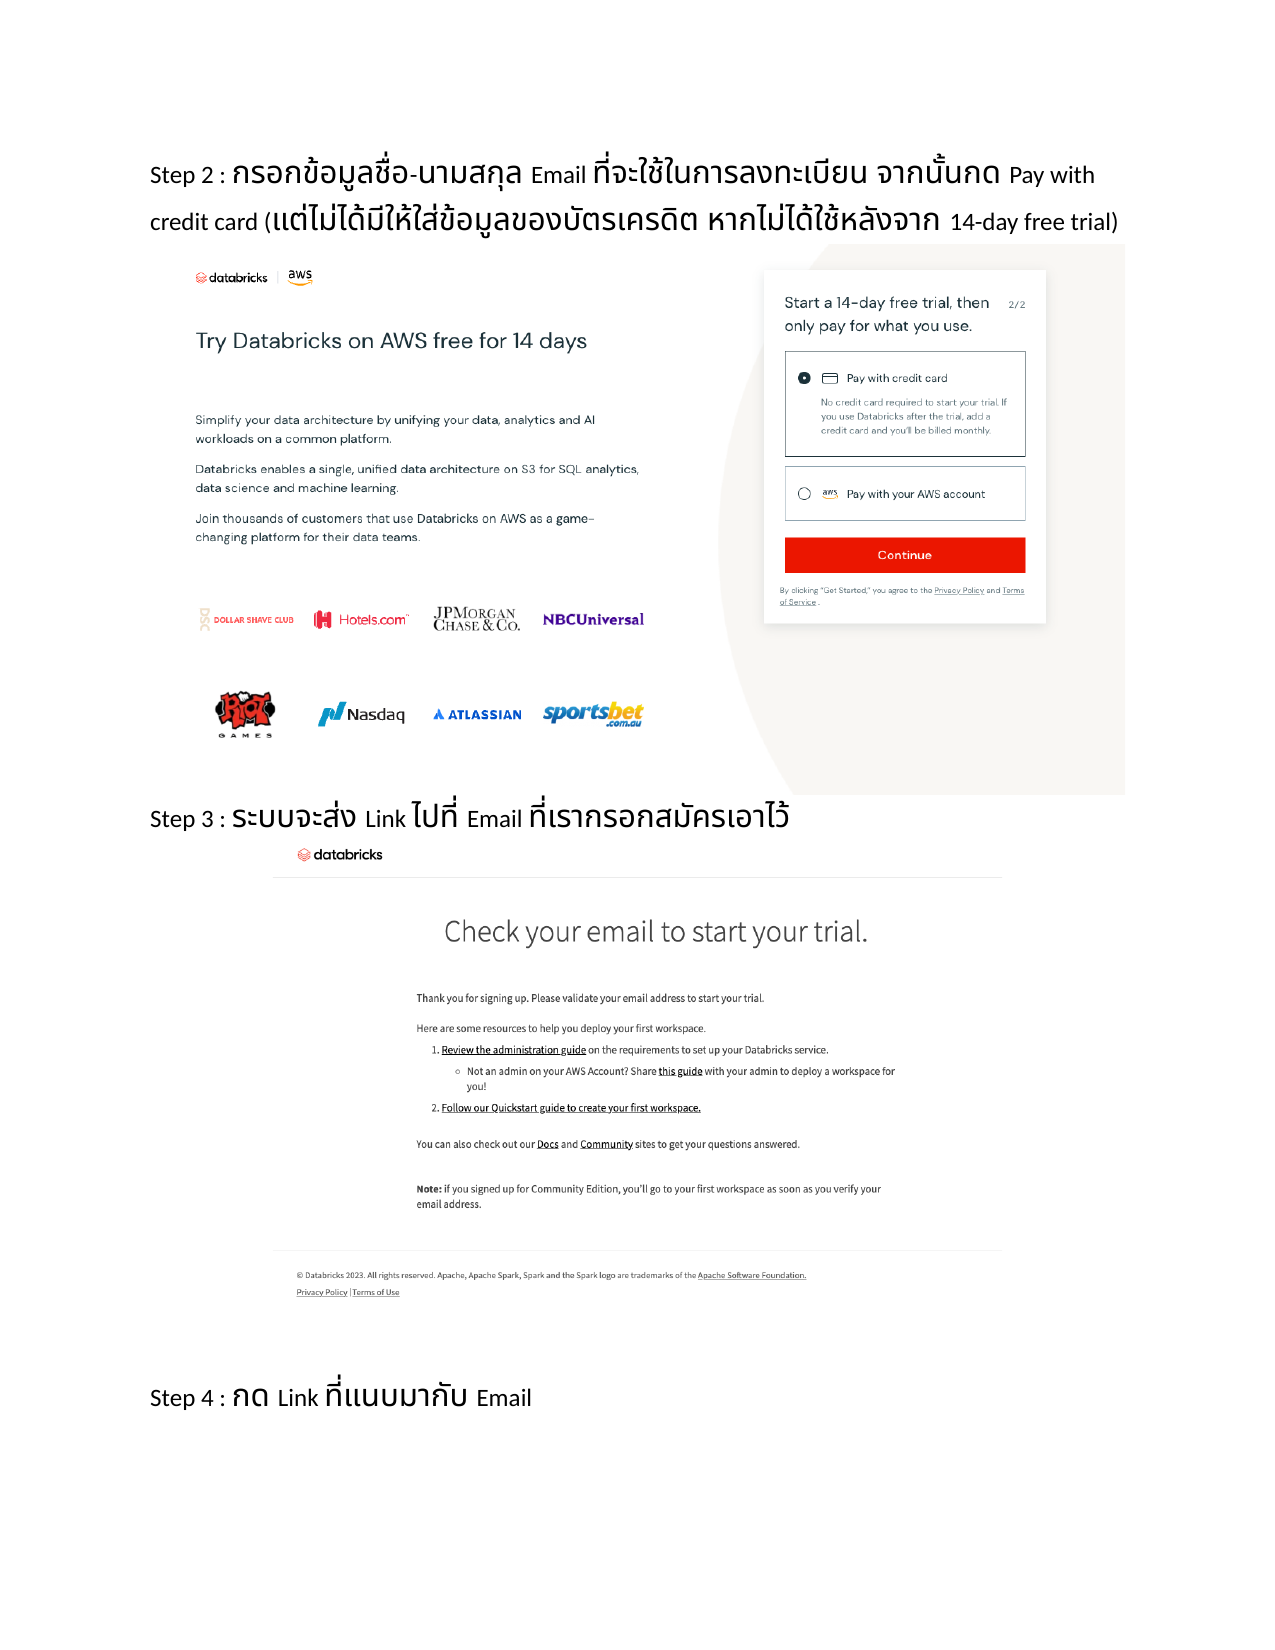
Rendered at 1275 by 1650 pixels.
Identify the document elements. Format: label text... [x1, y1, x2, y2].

picture [272, 841, 1003, 1373]
text Step 2 : กรอกข้อมูลชื่อ-นามสกุล Email ที่จะใช้ในการลงทะเบียน จากนั้นกด Pay with credit card (แต่ไม่ได้มีให้ใส่ข้อมูลของบัตรเครดิต หากไม่ได้ใช้หลังจาก 14-day free trial) [150, 150, 1125, 244]
picture [150, 244, 1125, 795]
text Step 3 : ระบบจะส่ง Link ไปที่ Email ที่เรากรอกสมัครเอาไว้ [150, 795, 1125, 842]
text Step 4 : กด Link ที่แนบมากับ Email [150, 1373, 1125, 1420]
